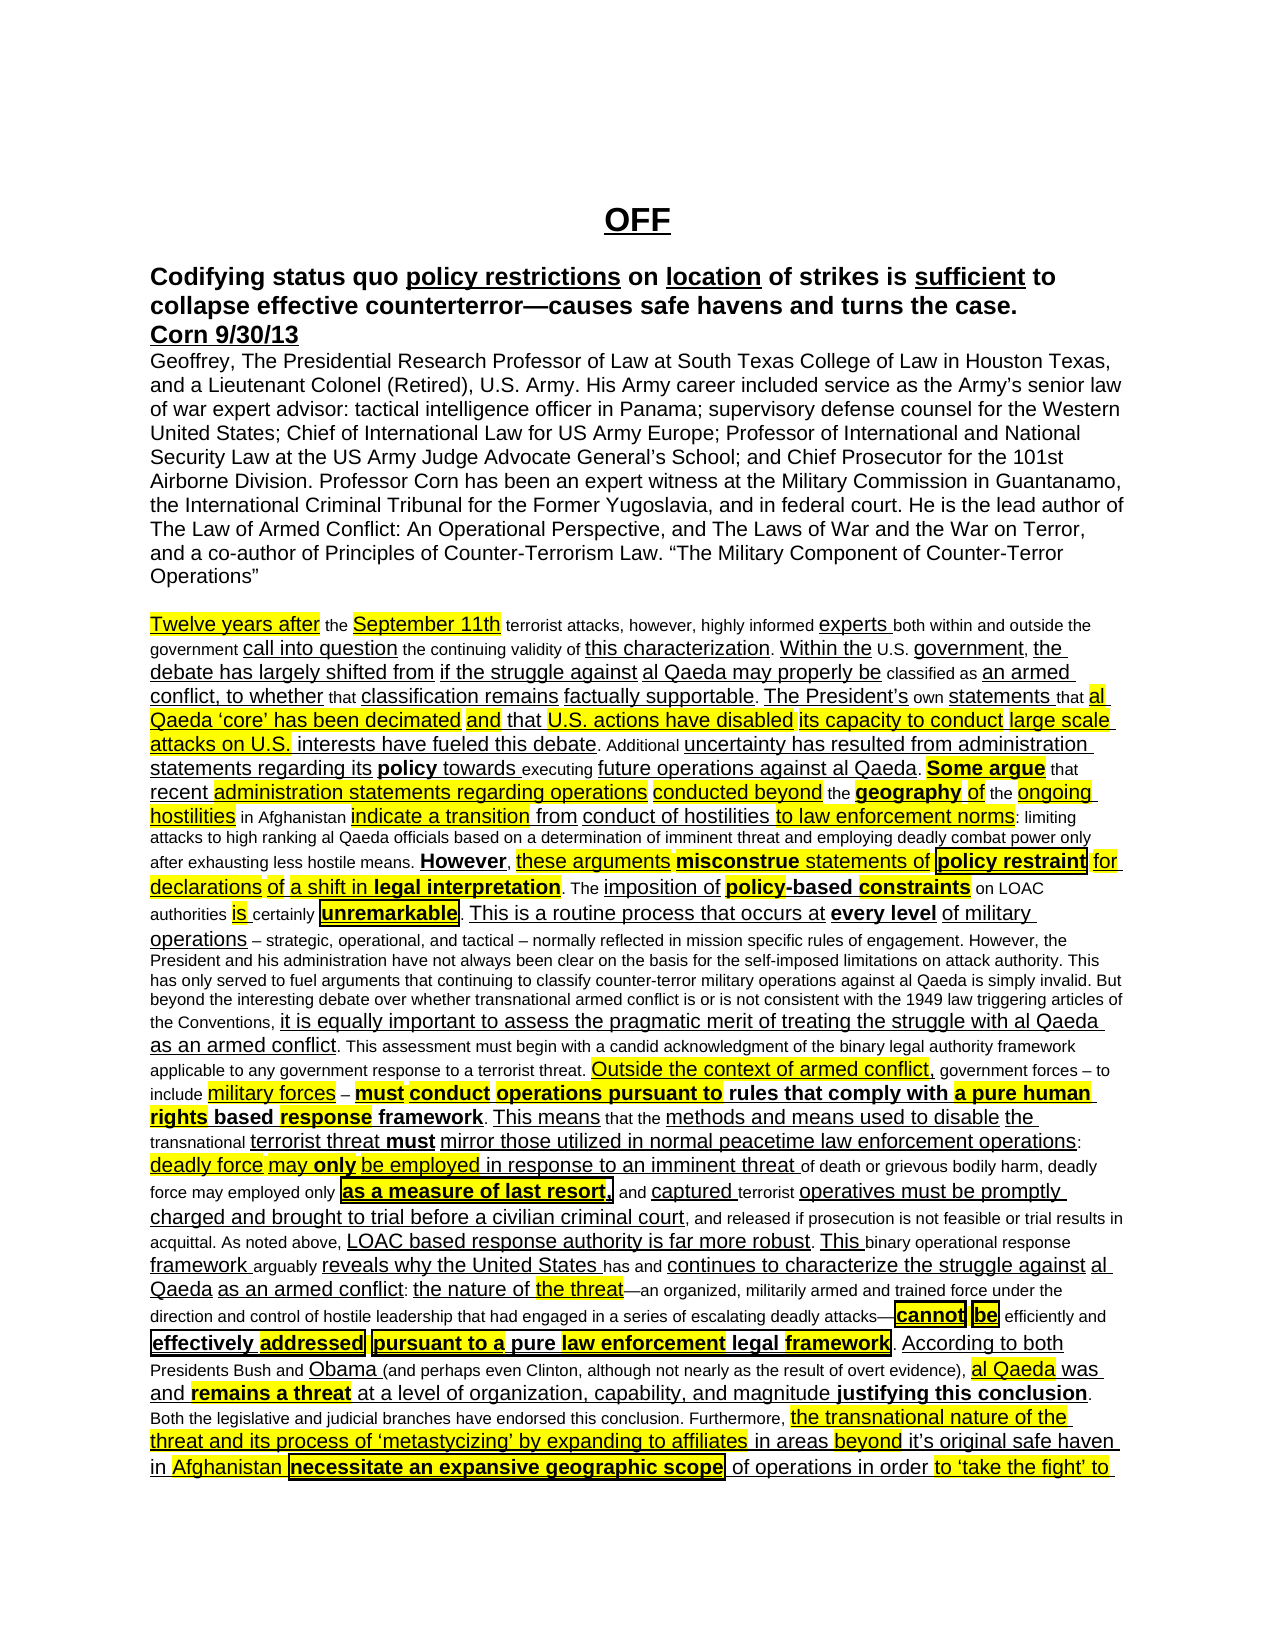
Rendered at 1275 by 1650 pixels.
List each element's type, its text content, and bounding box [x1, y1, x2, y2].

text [150, 612, 1125, 1481]
text Codifying status quo policy restrictions on location of strikes is sufficient to collapse effective counterterror—causes safe havens and turns the case. [150, 262, 1125, 320]
text Corn 9/30/13 [150, 320, 1125, 349]
subtitle off [150, 200, 1125, 238]
text Geoffrey, The Presidential Research Professor of Law at South Texas College of Law in Houston Texas, and a Lieutenant Colonel (Retired), U.S. Army. His Army career included service as the Army’s senior law of war expert advisor: tactical intelligence officer in Panama; supervisory defense counsel for the Western United States; Chief of International Law for US Army Europe; Professor of International and National Security Law at the US Army Judge Advocate General’s School; and Chief Prosecutor for the 101st Airborne Division. Professor Corn has been an expert witness at the Military Commission in Guantanamo, the International Criminal Tribunal for the Former Yugoslavia, and in federal court. He is the lead author of The Law of Armed Conflict: An Operational Perspective, and The Laws of War and the War on Terror, and a co-author of Principles of Counter-Terrorism Law. “The Military Component of Counter-Terror Operations” [150, 349, 1125, 588]
